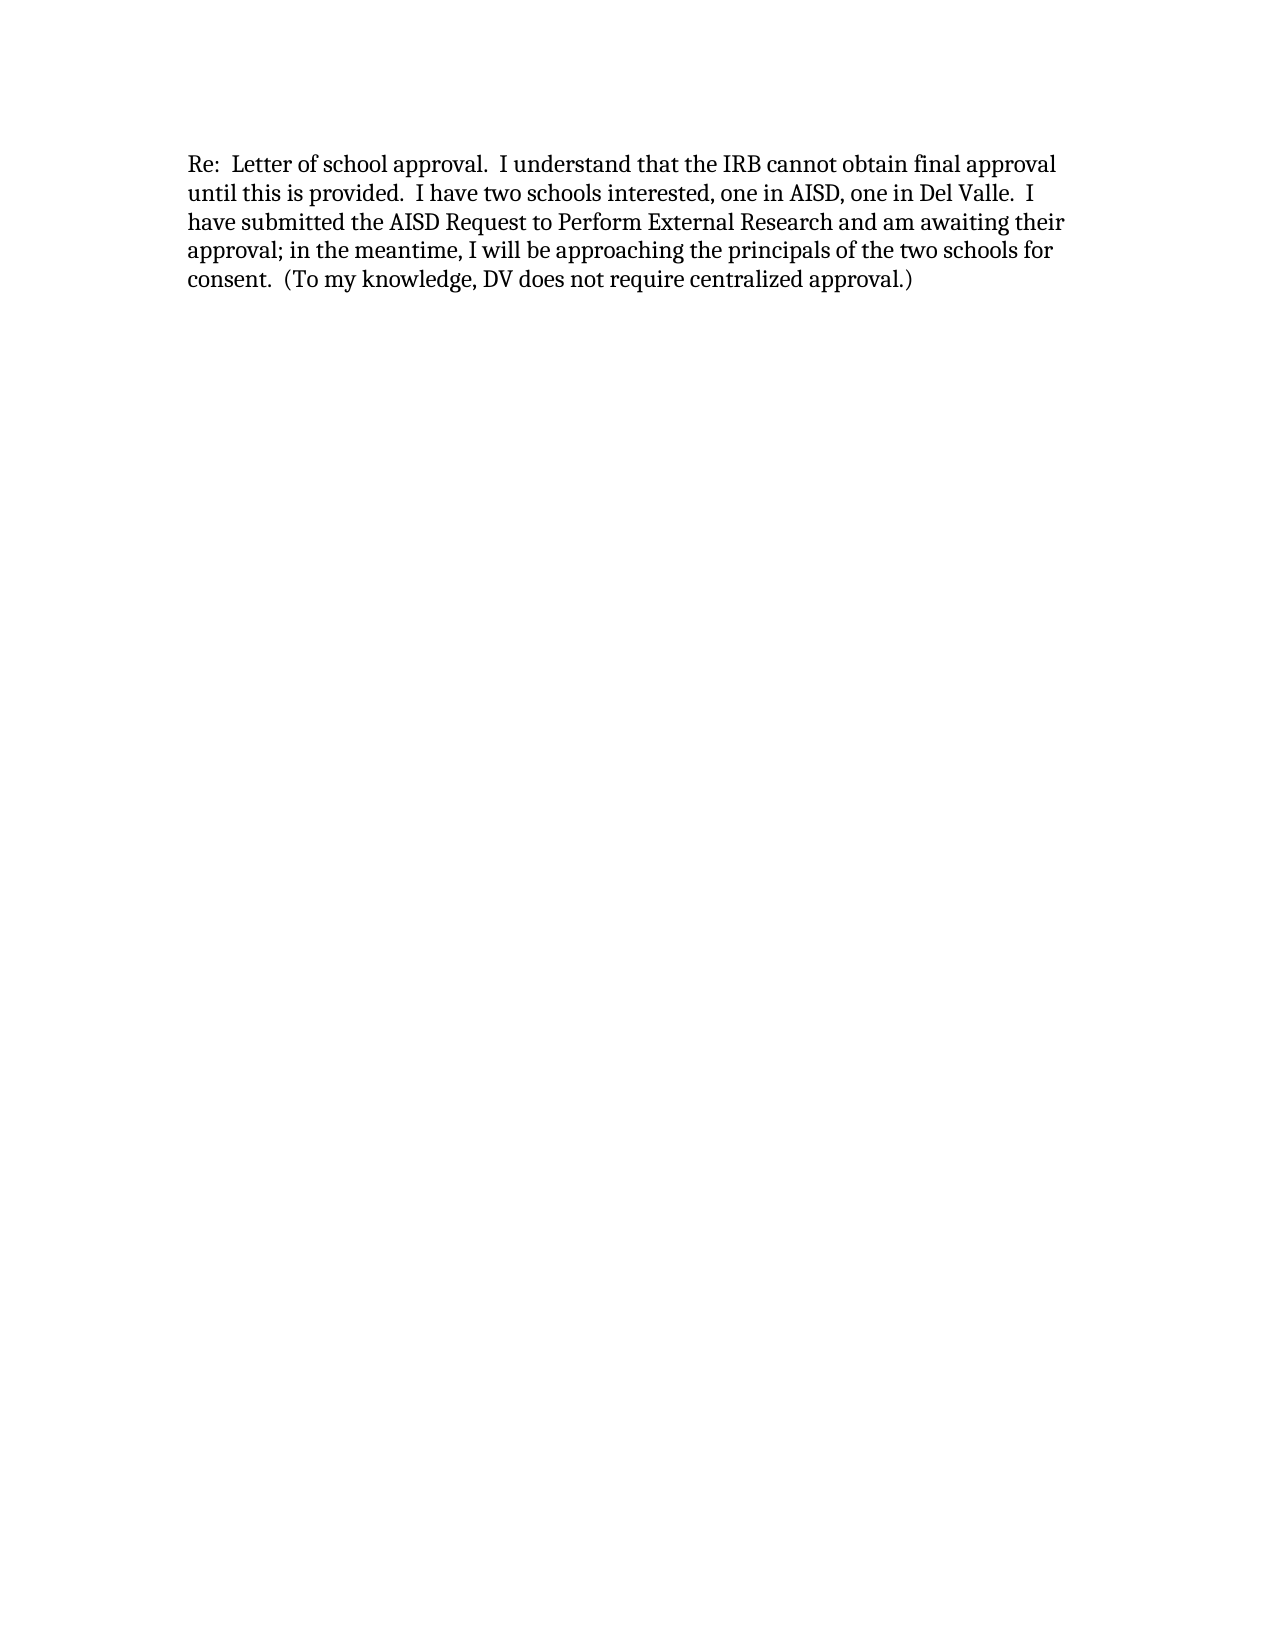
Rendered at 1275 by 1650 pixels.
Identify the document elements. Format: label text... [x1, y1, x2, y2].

text Re: Letter of school approval. I understand that the IRB cannot obtain final approval until this is provided. I have two schools interested, one in AISD, one in Del Valle. I have submitted the AISD Request to Perform External Research and am awaiting their approval; in the meantime, I will be approaching the principals of the two schools for consent. (To my knowledge, DV does not require centralized approval.) [187, 150, 1087, 294]
